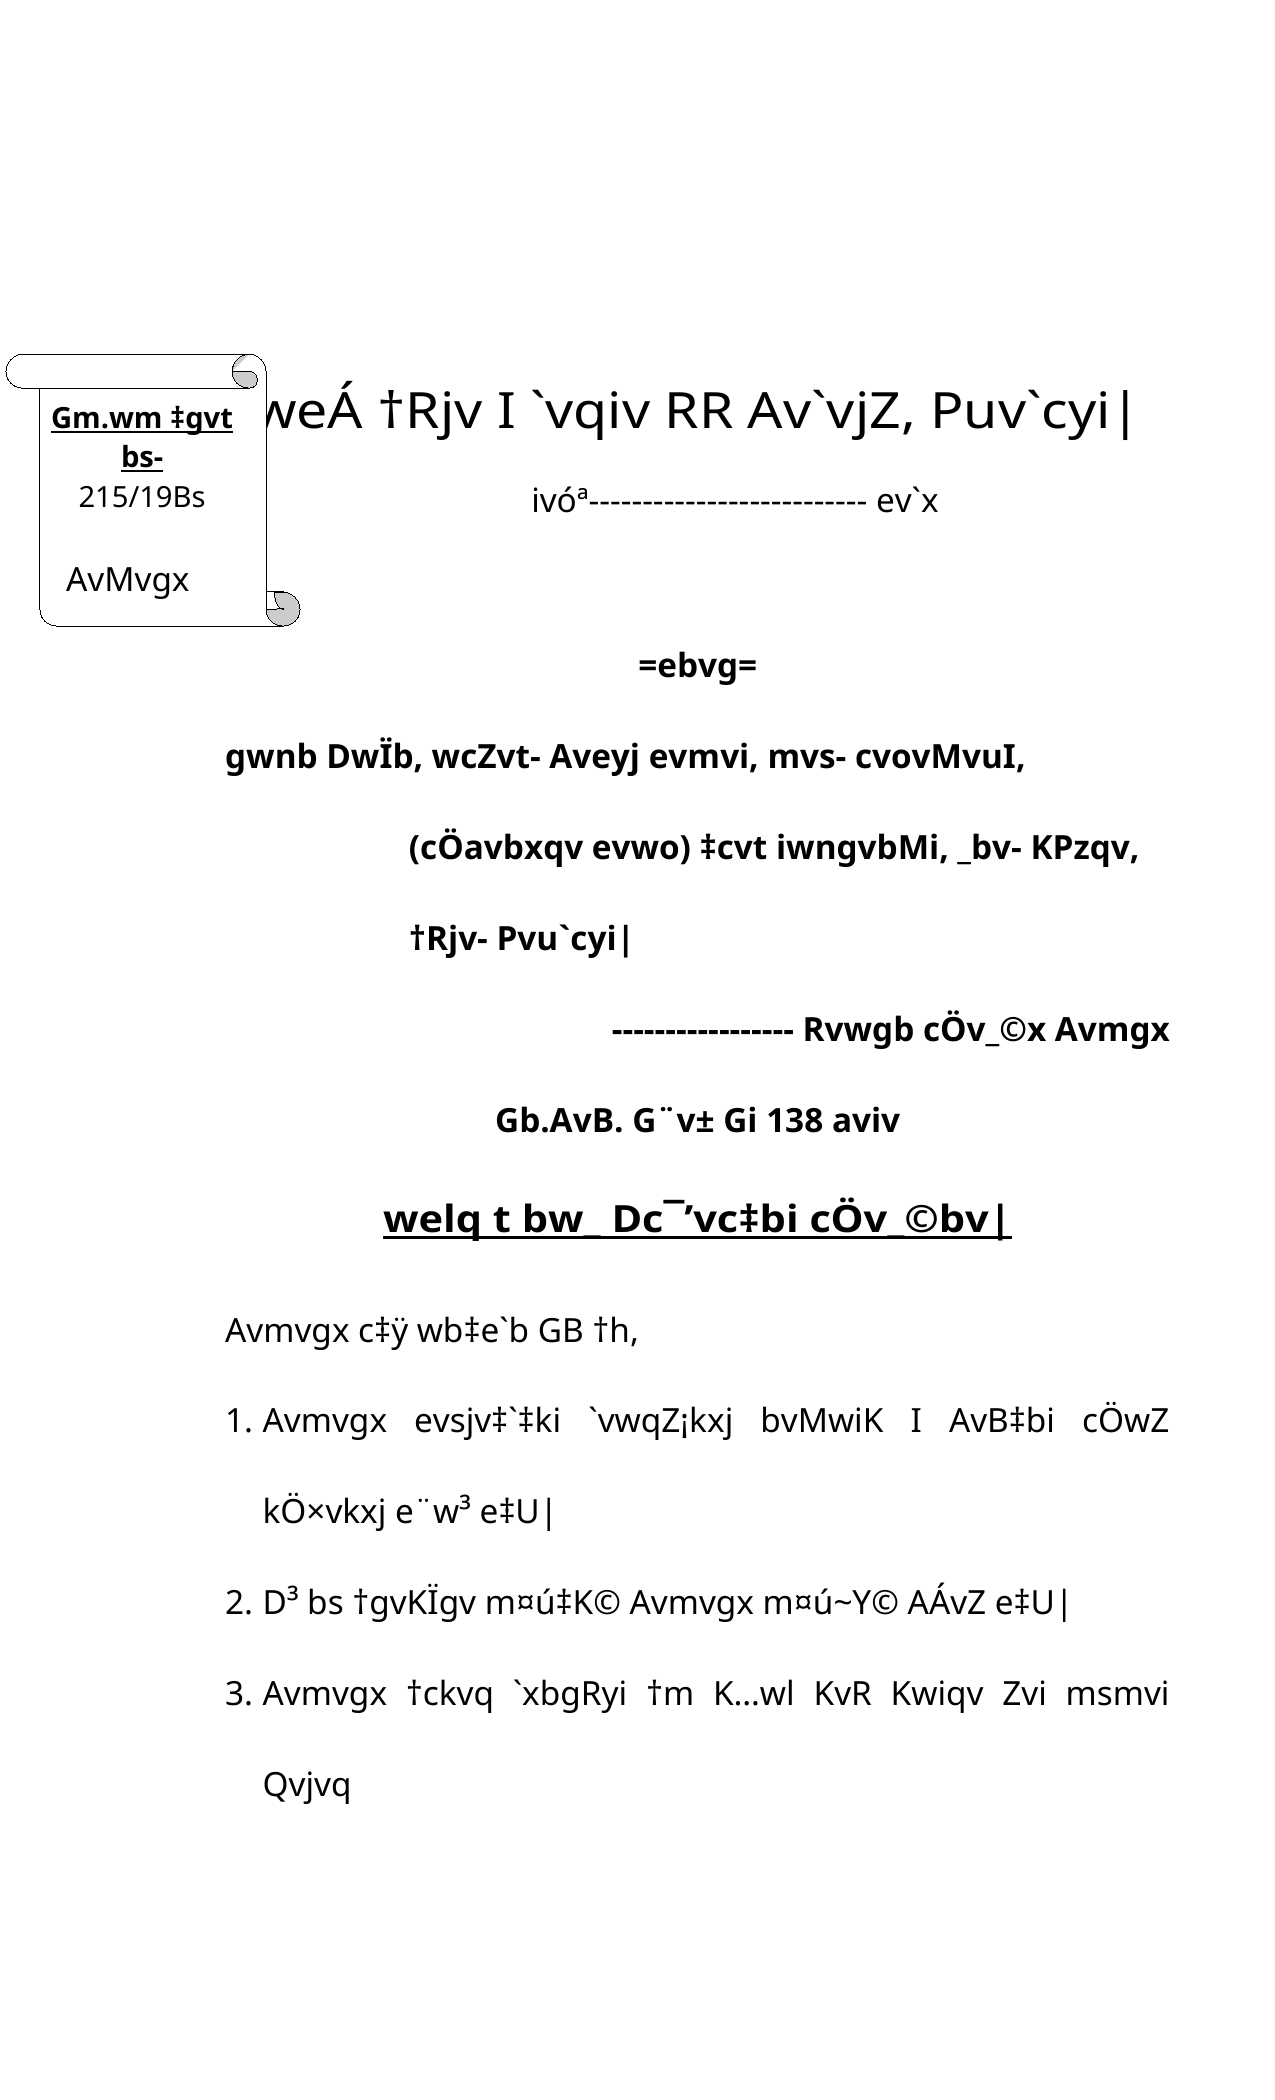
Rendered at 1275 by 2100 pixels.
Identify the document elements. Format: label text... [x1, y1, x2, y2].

text Gb.AvB. G¨v± Gi 138 aviv [225, 1096, 1170, 1142]
text gwnb DwÏb, wcZvt- Aveyj evmvi, mvs- cvovMvuI, (cÖavbxqv evwo) ‡cvt iwngvbMi, _bv- KPzqv, †Rjv- Pvu`cyi| [225, 733, 1170, 960]
text ivóª-------------------------- ev`x [267, 477, 1170, 523]
list Avmvgx †ckvq `xbgRyi †m K…wl KvR Kwiqv Zvi msmvi Qvjvq [225, 1670, 1170, 1806]
text weÁ †Rjv I `vqiv RR Av`vjZ, Puv`cyi| [267, 375, 1170, 443]
text =ebvg= [225, 642, 1170, 688]
text welq t bw_ Dc¯’vc‡bi cÖv_©bv| [225, 1193, 1170, 1244]
list D³ bs †gvKÏgv m¤ú‡K© Avmvgx m¤ú~Y© AÁvZ e‡U| [225, 1579, 1170, 1624]
list Avmvgx evsjv‡`‡ki `vwqZ¡kxj bvMwiK I AvB‡bi cÖwZ kÖ×vkxj e¨w³ e‡U| [225, 1397, 1170, 1533]
text ----------------- Rvwgb cÖv_©x Avmgx [225, 1006, 1170, 1051]
text Avmvgx c‡ÿ wb‡e`b GB †h, [225, 1306, 1170, 1352]
